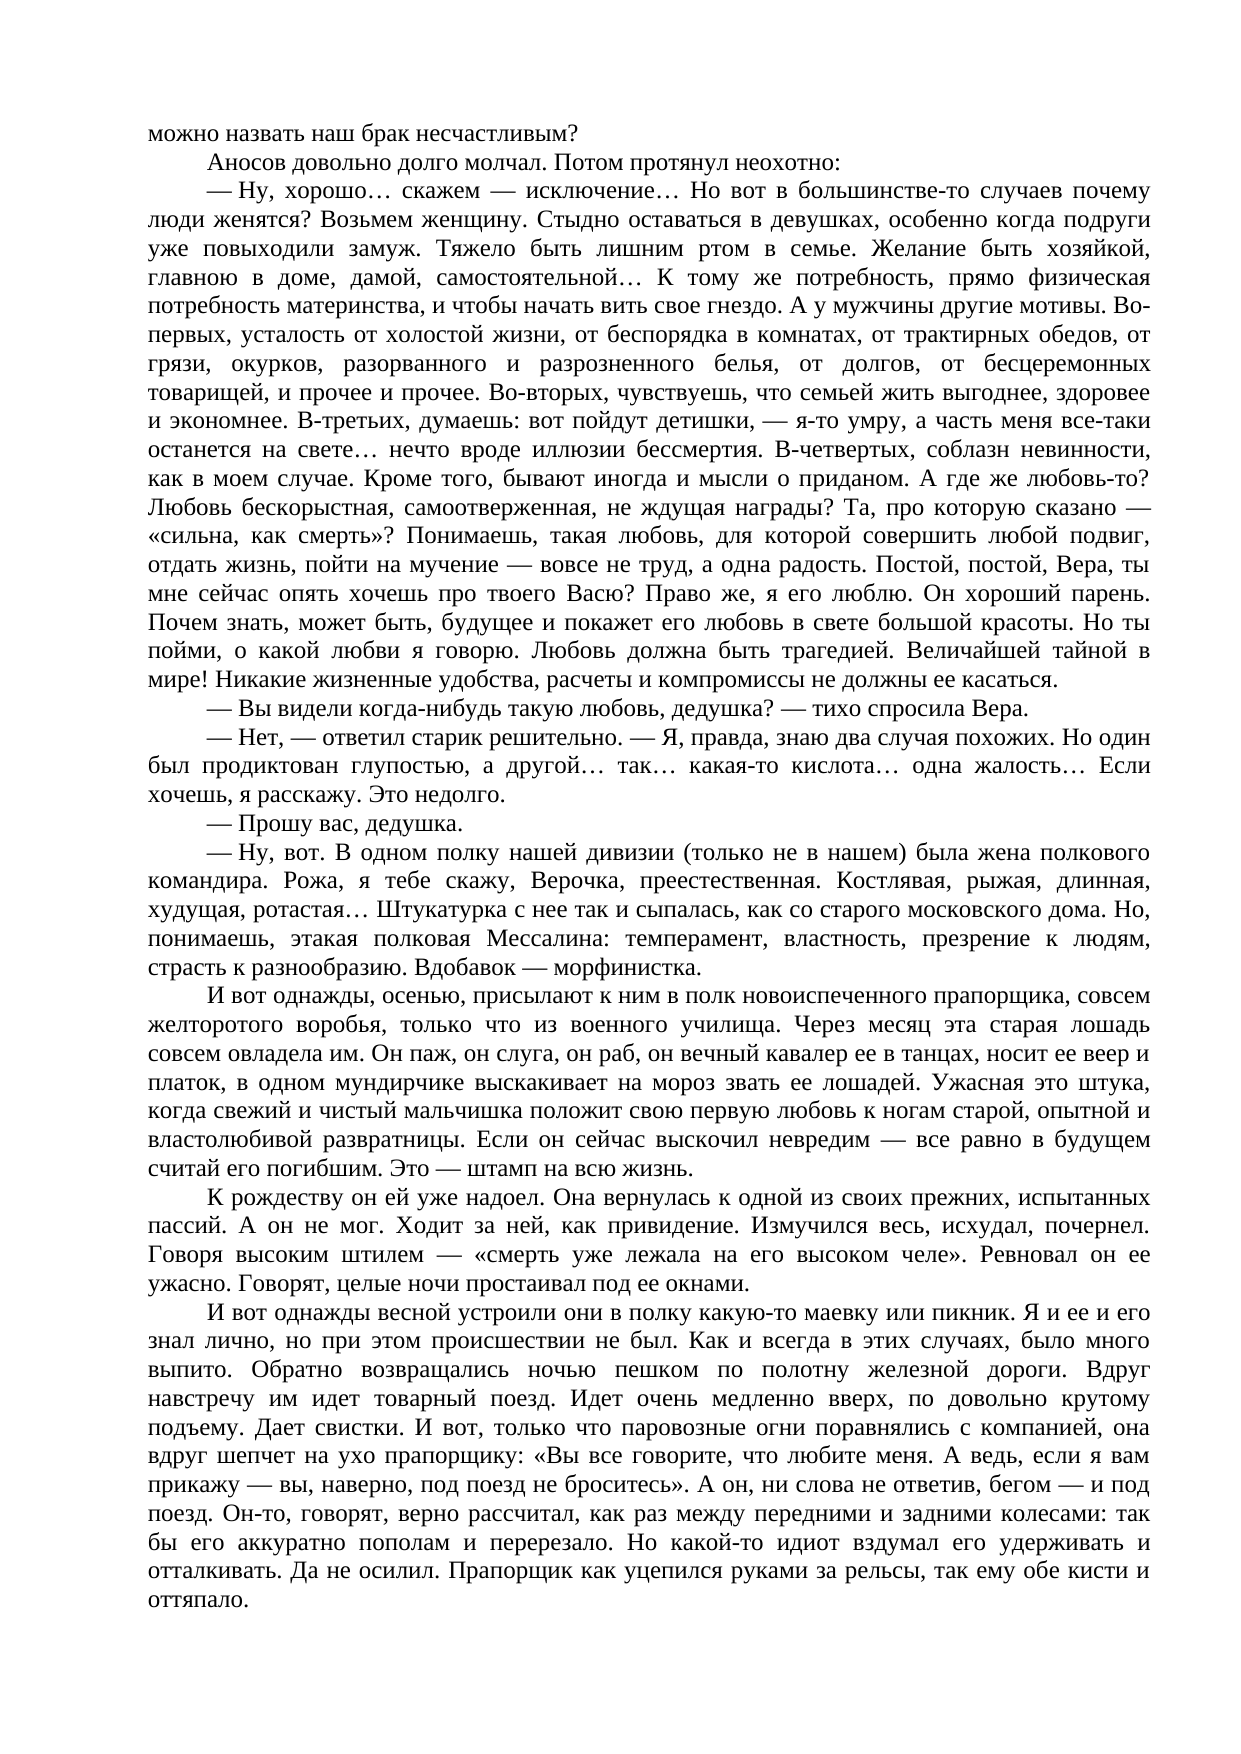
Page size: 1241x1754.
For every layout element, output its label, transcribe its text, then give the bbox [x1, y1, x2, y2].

text Аносов довольно долго молчал. Потом протянул неохотно: [148, 147, 1152, 176]
text И вот однажды, осенью, присылают к ним в полк новоиспеченного прапорщика, совсем желторотого воробья, только что из военного училища. Через месяц эта старая лошадь совсем овладела им. Он паж, он слуга, он раб, он вечный кавалер ее в танцах, носит ее веер и платок, в одном мундирчике выскакивает на мороз звать ее лошадей. Ужасная это штука, когда свежий и чистый мальчишка положит свою первую любовь к ногам старой, опытной и властолюбивой развратницы. Если он сейчас выскочил невредим — все равно в будущем считай его погибшим. Это — штамп на всю жизнь. [148, 981, 1152, 1182]
text — Ну, хорошо… скажем — исключение… Но вот в большинстве-то случаев почему люди женятся? Возьмем женщину. Стыдно оставаться в девушках, особенно когда подруги уже повыходили замуж. Тяжело быть лишним ртом в семье. Желание быть хозяйкой, главною в доме, дамой, самостоятельной… К тому же потребность, прямо физическая потребность материнства, и чтобы начать вить свое гнездо. А у мужчины другие мотивы. Во-первых, усталость от холостой жизни, от беспорядка в комнатах, от трактирных обедов, от грязи, окурков, разорванного и разрозненного белья, от долгов, от бесцеремонных товарищей, и прочее и прочее. Во-вторых, чувствуешь, что семьей жить выгоднее, здоровее и экономнее. В-третьих, думаешь: вот пойдут детишки, — я-то умру, а часть меня все-таки останется на свете… нечто вроде иллюзии бессмертия. В-четвертых, соблазн невинности, как в моем случае. Кроме того, бывают иногда и мысли о приданом. А где же любовь-то? Любовь бескорыстная, самоотверженная, не ждущая награды? Та, про которую сказано — «сильна, как смерть»? Понимаешь, такая любовь, для которой совершить любой подвиг, отдать жизнь, пойти на мучение — вовсе не труд, а одна радость. Постой, постой, Вера, ты мне сейчас опять хочешь про твоего Васю? Право же, я его люблю. Он хороший парень. Почем знать, может быть, будущее и покажет его любовь в свете большой красоты. Но ты пойми, о какой любви я говорю. Любовь должна быть трагедией. Величайшей тайной в мире! Никакие жизненные удобства, расчеты и компромиссы не должны ее касаться. [148, 176, 1152, 693]
text И вот однажды весной устроили они в полку какую-то маевку или пикник. Я и ее и его знал лично, но при этом происшествии не был. Как и всегда в этих случаях, было много выпито. Обратно возвращались ночью пешком по полотну железной дороги. Вдруг навстречу им идет товарный поезд. Идет очень медленно вверх, по довольно крутому подъему. Дает свистки. И вот, только что паровозные огни поравнялись с компанией, она вдруг шепчет на ухо прапорщику: «Вы все говорите, что любите меня. А ведь, если я вам прикажу — вы, наверно, под поезд не броситесь». А он, ни слова не ответив, бегом — и под поезд. Он-то, говорят, верно рассчитал, как раз между передними и задними колесами: так бы его аккуратно пополам и перерезало. Но какой-то идиот вздумал его удерживать и отталкивать. Да не осилил. Прапорщик как уцепился руками за рельсы, так ему обе кисти и оттяпало. [148, 1297, 1152, 1613]
text К рождеству он ей уже надоел. Она вернулась к одной из своих прежних, испытанных пассий. А он не мог. Ходит за ней, как привидение. Измучился весь, исхудал, почернел. Говоря высоким штилем — «смерть уже лежала на его высоком челе». Ревновал он ее ужасно. Говорят, целые ночи простаивал под ее окнами. [148, 1182, 1152, 1297]
text — Прошу вас, дедушка. [148, 808, 1152, 837]
text — Ну, вот. В одном полку нашей дивизии (только не в нашем) была жена полкового командира. Рожа, я тебе скажу, Верочка, преестественная. Костлявая, рыжая, длинная, худущая, ротастая… Штукатурка с нее так и сыпалась, как со старого московского дома. Но, понимаешь, этакая полковая Мессалина: темперамент, властность, презрение к людям, страсть к разнообразию. Вдобавок — морфинистка. [148, 837, 1152, 981]
text — Вы видели когда-нибудь такую любовь, дедушка? — тихо спросила Вера. [148, 693, 1152, 722]
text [148, 118, 1152, 147]
text — Нет, — ответил старик решительно. — Я, правда, знаю два случая похожих. Но один был продиктован глупостью, а другой… так… какая-то кислота… одна жалость… Если хочешь, я расскажу. Это недолго. [148, 722, 1152, 808]
